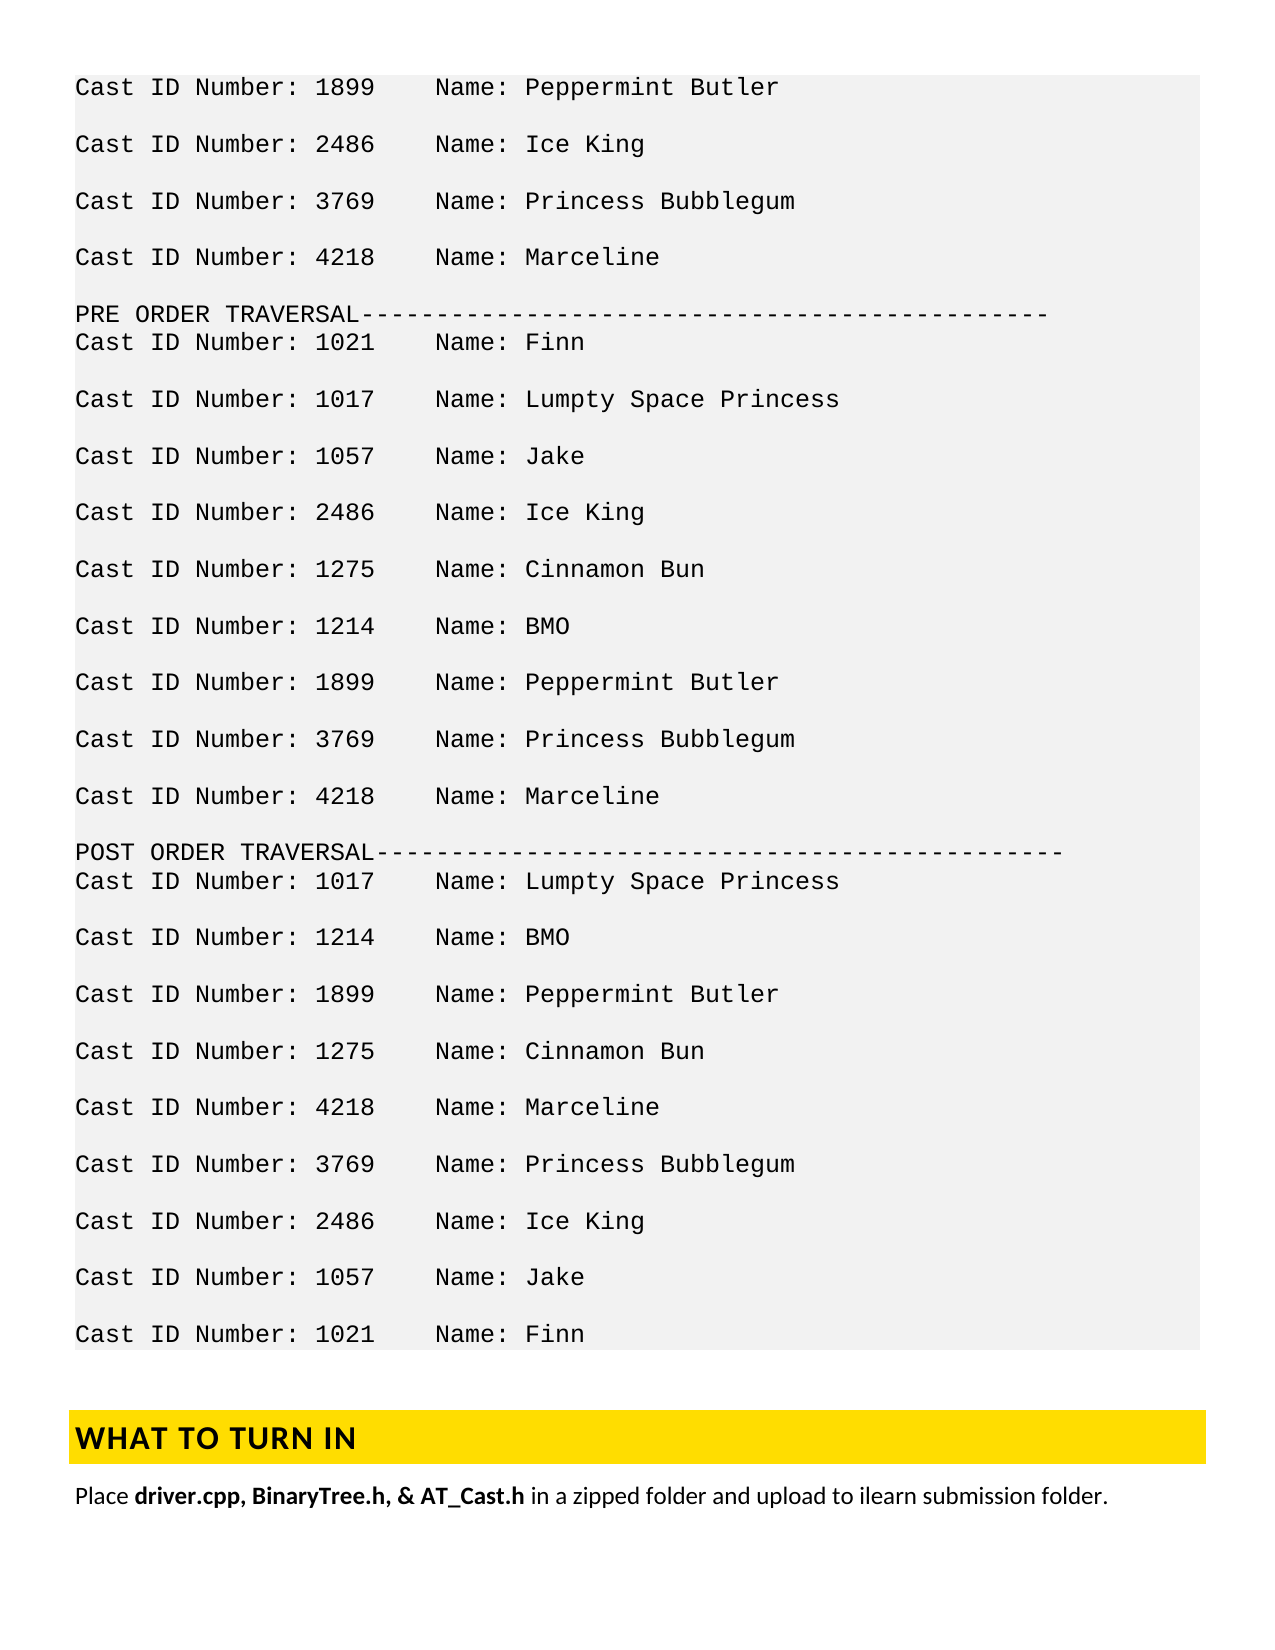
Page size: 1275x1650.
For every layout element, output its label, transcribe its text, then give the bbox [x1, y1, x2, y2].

text Cast ID Number: 1021 Name: Finn [75, 1322, 1200, 1350]
text Cast ID Number: 1021 Name: Finn [75, 330, 1200, 358]
text Cast ID Number: 1275 Name: Cinnamon Bun [75, 1038, 1200, 1067]
text Cast ID Number: 1214 Name: BMO [75, 613, 1200, 642]
text Cast ID Number: 1057 Name: Jake [75, 443, 1200, 472]
text Cast ID Number: 2486 Name: Ice King [75, 1208, 1200, 1237]
text Cast ID Number: 3769 Name: Princess Bubblegum [75, 727, 1200, 755]
text Cast ID Number: 2486 Name: Ice King [75, 500, 1200, 528]
text Cast ID Number: 1899 Name: Peppermint Butler [75, 670, 1200, 698]
text Cast ID Number: 3769 Name: Princess Bubblegum [75, 188, 1200, 217]
text POST ORDER TRAVERSAL---------------------------------------------- [75, 840, 1200, 868]
text Cast ID Number: 1899 Name: Peppermint Butler [75, 75, 1200, 103]
text Cast ID Number: 4218 Name: Marceline [75, 783, 1200, 812]
text Cast ID Number: 1017 Name: Lumpty Space Princess [75, 387, 1200, 415]
text Place driver.cpp, BinaryTree.h, & AT_Cast.h in a zipped folder and upload to ilearn submission folder. [75, 1480, 1200, 1511]
text Cast ID Number: 1214 Name: BMO [75, 925, 1200, 953]
text Cast ID Number: 1057 Name: Jake [75, 1265, 1200, 1293]
subtitle What to turn in [75, 1417, 1200, 1457]
text Cast ID Number: 1275 Name: Cinnamon Bun [75, 557, 1200, 585]
text Cast ID Number: 4218 Name: Marceline [75, 1095, 1200, 1123]
text Cast ID Number: 2486 Name: Ice King [75, 132, 1200, 160]
text Cast ID Number: 1017 Name: Lumpty Space Princess [75, 868, 1200, 897]
text Cast ID Number: 4218 Name: Marceline [75, 245, 1200, 273]
text PRE ORDER TRAVERSAL---------------------------------------------- [75, 302, 1200, 330]
text Cast ID Number: 1899 Name: Peppermint Butler [75, 982, 1200, 1010]
text Cast ID Number: 3769 Name: Princess Bubblegum [75, 1152, 1200, 1180]
